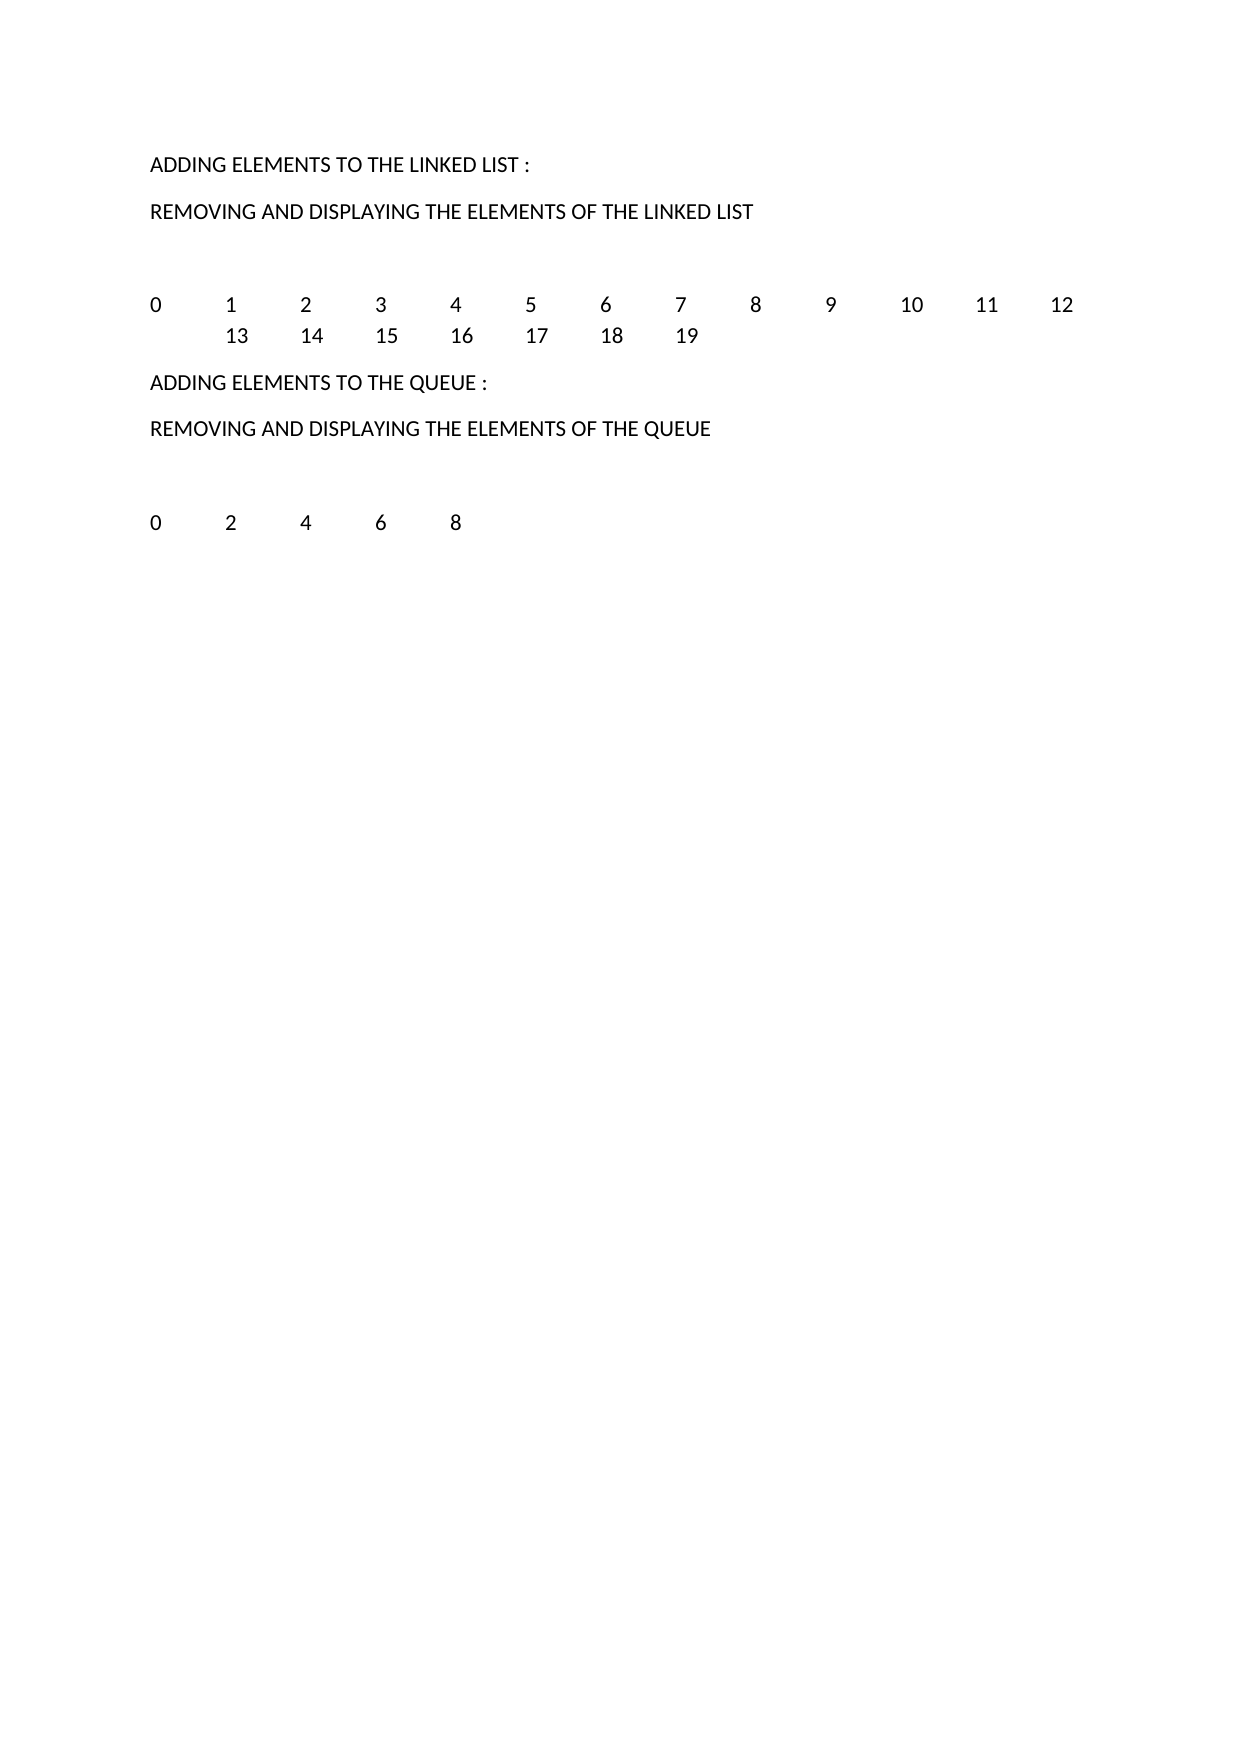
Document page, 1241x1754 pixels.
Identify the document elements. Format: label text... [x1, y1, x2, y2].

text REMOVING AND DISPLAYING THE ELEMENTS OF THE LINKED LIST [150, 197, 1090, 225]
text ADDING ELEMENTS TO THE LINKED LIST : [150, 150, 1090, 178]
text ADDING ELEMENTS TO THE QUEUE : [150, 368, 1090, 396]
text REMOVING AND DISPLAYING THE ELEMENTS OF THE QUEUE [150, 414, 1090, 443]
text 0 1 2 3 4 5 6 7 8 9 10 11 12 13 14 15 16 17 18 19 [150, 291, 1090, 349]
text 0 2 4 6 8 [150, 508, 1090, 536]
